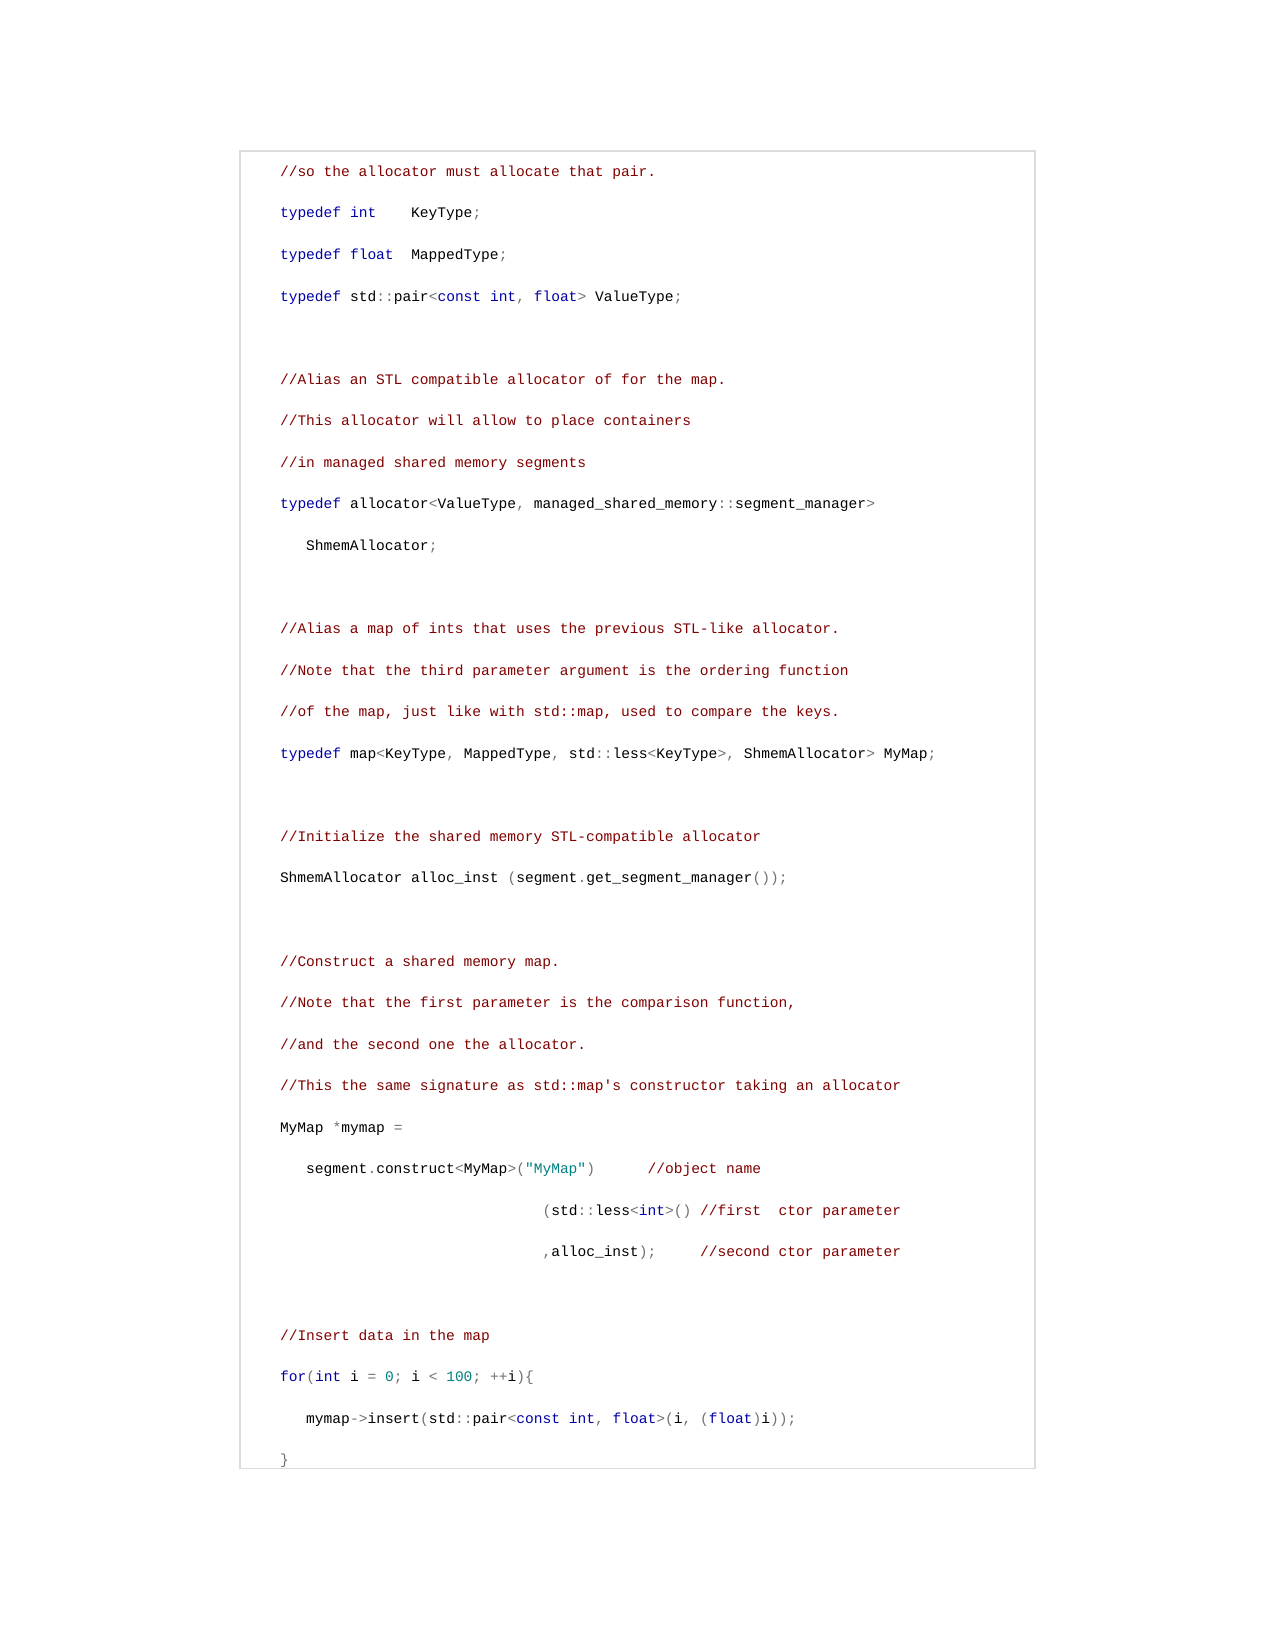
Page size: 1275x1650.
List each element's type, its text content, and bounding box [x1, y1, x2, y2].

text typedef std::pair<const int, float> ValueType; [241, 275, 1034, 305]
text ShmemAllocator alloc_inst (segment.get_segment_manager()); [241, 857, 1034, 887]
text //and the second one the allocator. [241, 1023, 1034, 1053]
text typedef allocator<ValueType, managed_shared_memory::segment_manager> [241, 482, 1034, 513]
text //Initialize the shared memory STL-compatible allocator [241, 815, 1034, 846]
text //of the map, just like with std::map, used to compare the keys. [241, 690, 1034, 721]
text //in managed shared memory segments [241, 441, 1034, 472]
text typedef int KeyType; [241, 192, 1034, 222]
text ,alloc_inst); //second ctor parameter [241, 1231, 1034, 1261]
text //Alias a map of ints that uses the previous STL-like allocator. [241, 607, 1034, 638]
text (std::less<int>() //first ctor parameter [241, 1189, 1034, 1220]
text //Note that the third parameter argument is the ordering function [241, 649, 1034, 679]
text mymap->insert(std::pair<const int, float>(i, (float)i)); [241, 1397, 1034, 1427]
text ShmemAllocator; [241, 524, 1034, 555]
text typedef float MappedType; [241, 233, 1034, 264]
text segment.construct<MyMap>("MyMap") //object name [241, 1147, 1034, 1178]
text //Alias an STL compatible allocator of for the map. [241, 358, 1034, 388]
text for(int i = 0; i < 100; ++i){ [241, 1355, 1034, 1386]
text //This allocator will allow to place containers [241, 399, 1034, 430]
text //Note that the first parameter is the comparison function, [241, 981, 1034, 1012]
text //Insert data in the map [241, 1314, 1034, 1344]
text //so the allocator must allocate that pair. [241, 152, 1034, 181]
text //Construct a shared memory map. [241, 940, 1034, 970]
text } [241, 1438, 1034, 1468]
text //This the same signature as std::map's constructor taking an allocator [241, 1064, 1034, 1095]
text MyMap *mymap = [241, 1106, 1034, 1137]
text typedef map<KeyType, MappedType, std::less<KeyType>, ShmemAllocator> MyMap; [241, 732, 1034, 762]
